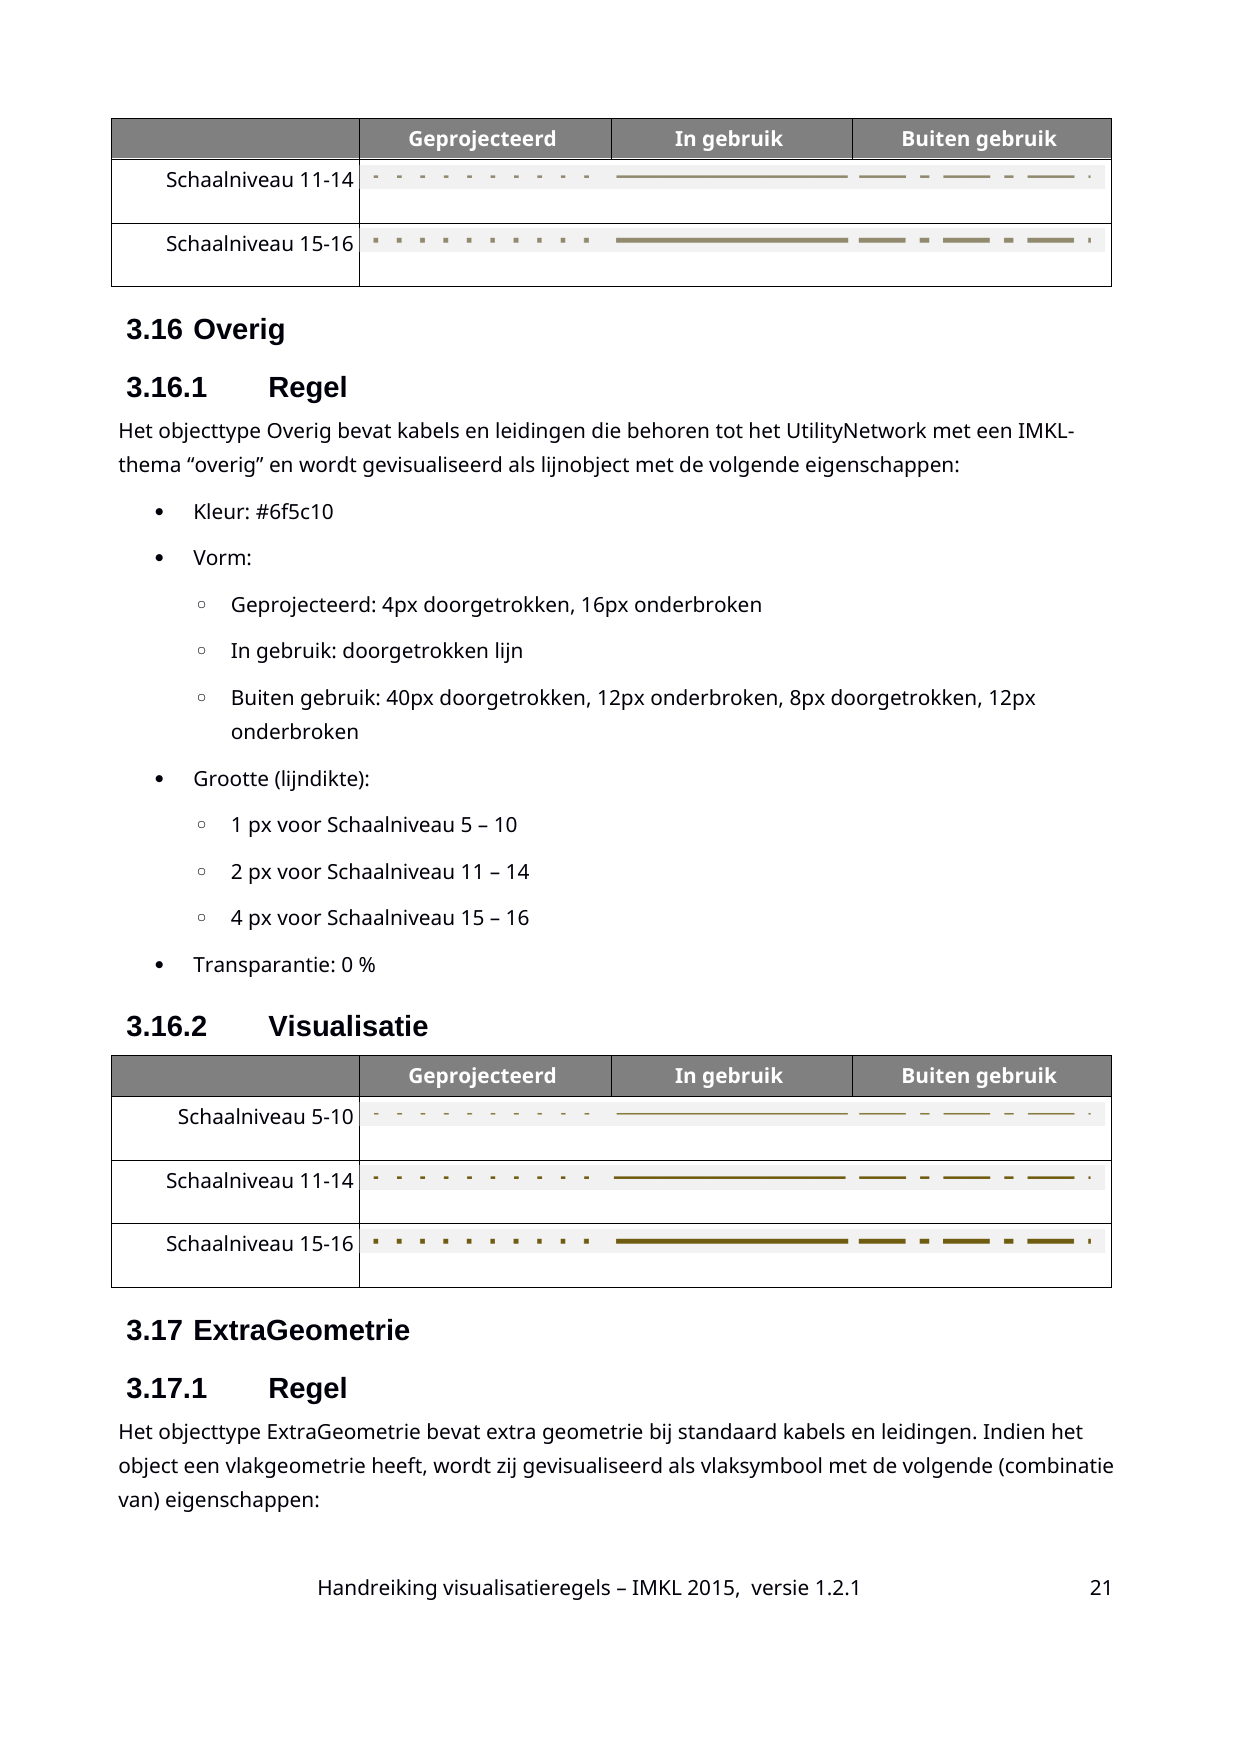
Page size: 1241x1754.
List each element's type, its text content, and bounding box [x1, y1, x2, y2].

list 4 px voor Schaalniveau 15 – 16 [193, 903, 1122, 932]
list Regel [118, 370, 1122, 404]
picture [359, 228, 1106, 252]
table_header Buiten gebruik [853, 1056, 1111, 1096]
list 2 px voor Schaalniveau 11 – 14 [193, 857, 1122, 885]
list ExtraGeometrie [118, 1313, 1122, 1346]
picture [359, 165, 1106, 189]
table_cell [360, 224, 1111, 286]
table_cell Schaalniveau 11-14 [112, 160, 359, 222]
list Grootte (lijndikte): [156, 764, 1122, 792]
table_cell [360, 160, 1111, 222]
table_cell Schaalniveau 15-16 [112, 1224, 359, 1287]
list Visualisatie [118, 1009, 1122, 1043]
table_cell Schaalniveau 5-10 [112, 1097, 359, 1159]
list Regel [118, 1371, 1122, 1405]
table_header [112, 119, 359, 158]
table_cell [360, 1161, 1111, 1223]
list Geprojecteerd: 4px doorgetrokken, 16px onderbroken [193, 590, 1122, 618]
list In gebruik: doorgetrokken lijn [193, 637, 1122, 665]
text Het objecttype ExtraGeometrie bevat extra geometrie bij standaard kabels en leidingen. Indien het object een vlakgeometrie heeft, wordt zij gevisualiseerd als vlaksymbool met de volgende (combinatie van) eigenschappen: [118, 1417, 1122, 1514]
table_cell Schaalniveau 15-16 [112, 224, 359, 286]
list Overig [118, 312, 1122, 345]
table_cell [360, 1097, 1111, 1159]
picture [359, 1229, 1106, 1253]
table_cell [360, 1224, 1111, 1287]
list Kleur: #6f5c10 [156, 497, 1122, 525]
table_header In gebruik [612, 1056, 852, 1096]
picture [359, 1165, 1106, 1190]
list Buiten gebruik: 40px doorgetrokken, 12px onderbroken, 8px doorgetrokken, 12px onderbroken [193, 683, 1122, 746]
list 1 px voor Schaalniveau 5 – 10 [193, 810, 1122, 839]
table_cell Schaalniveau 11-14 [112, 1161, 359, 1223]
text Het objecttype Overig bevat kabels en leidingen die behoren tot het UtilityNetwork met een IMKL-thema “overig” en wordt gevisualiseerd als lijnobject met de volgende eigenschappen: [118, 416, 1122, 479]
table_header Geprojecteerd [360, 119, 611, 158]
list Transparantie: 0 % [156, 950, 1122, 978]
table_header In gebruik [612, 119, 852, 158]
picture [359, 1102, 1106, 1126]
table_header Buiten gebruik [853, 119, 1111, 158]
table_header [112, 1056, 359, 1096]
list Vorm: [156, 543, 1122, 572]
table_header Geprojecteerd [360, 1056, 611, 1096]
